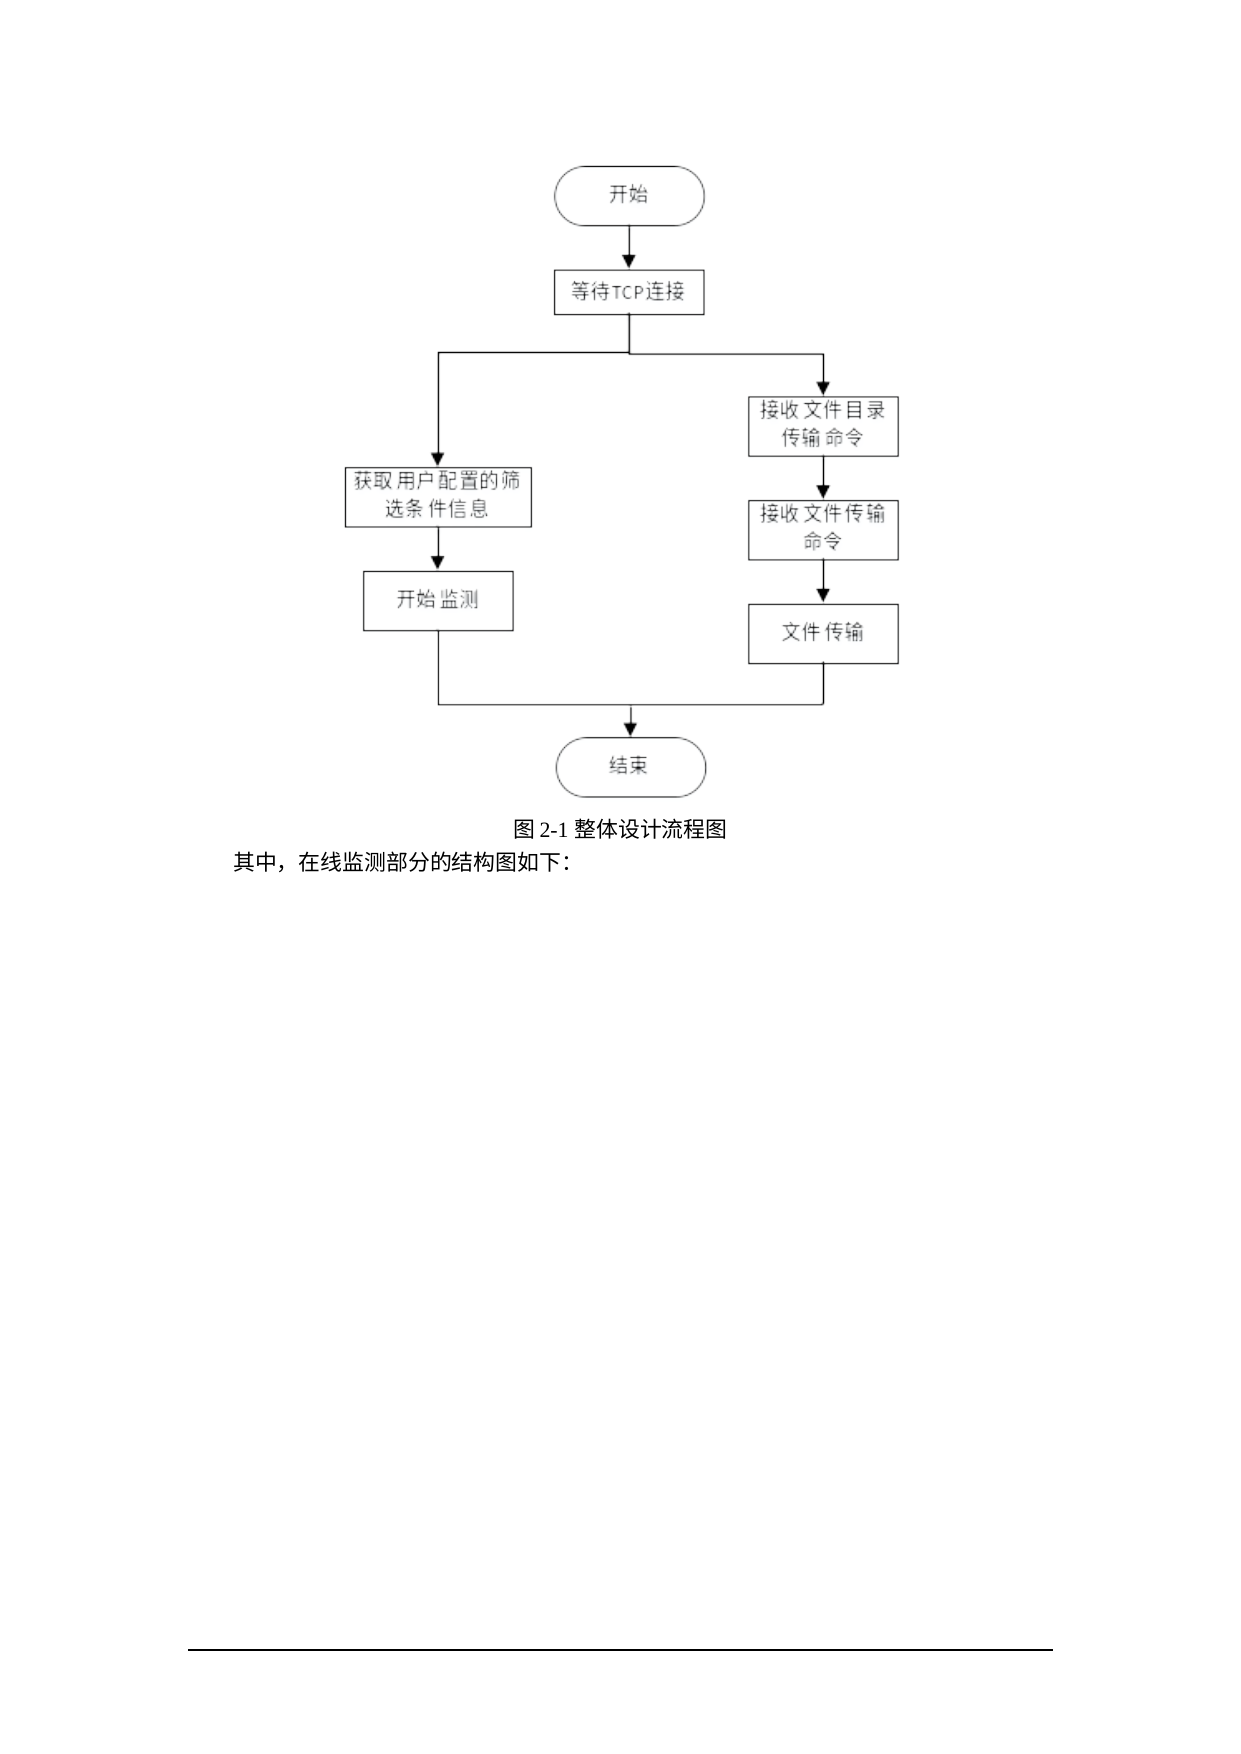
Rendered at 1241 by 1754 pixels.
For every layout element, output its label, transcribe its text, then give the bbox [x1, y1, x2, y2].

text 其中，在线监测部分的结构图如下： [187, 844, 1053, 877]
text 图2-1 整体设计流程图 [187, 812, 1053, 844]
